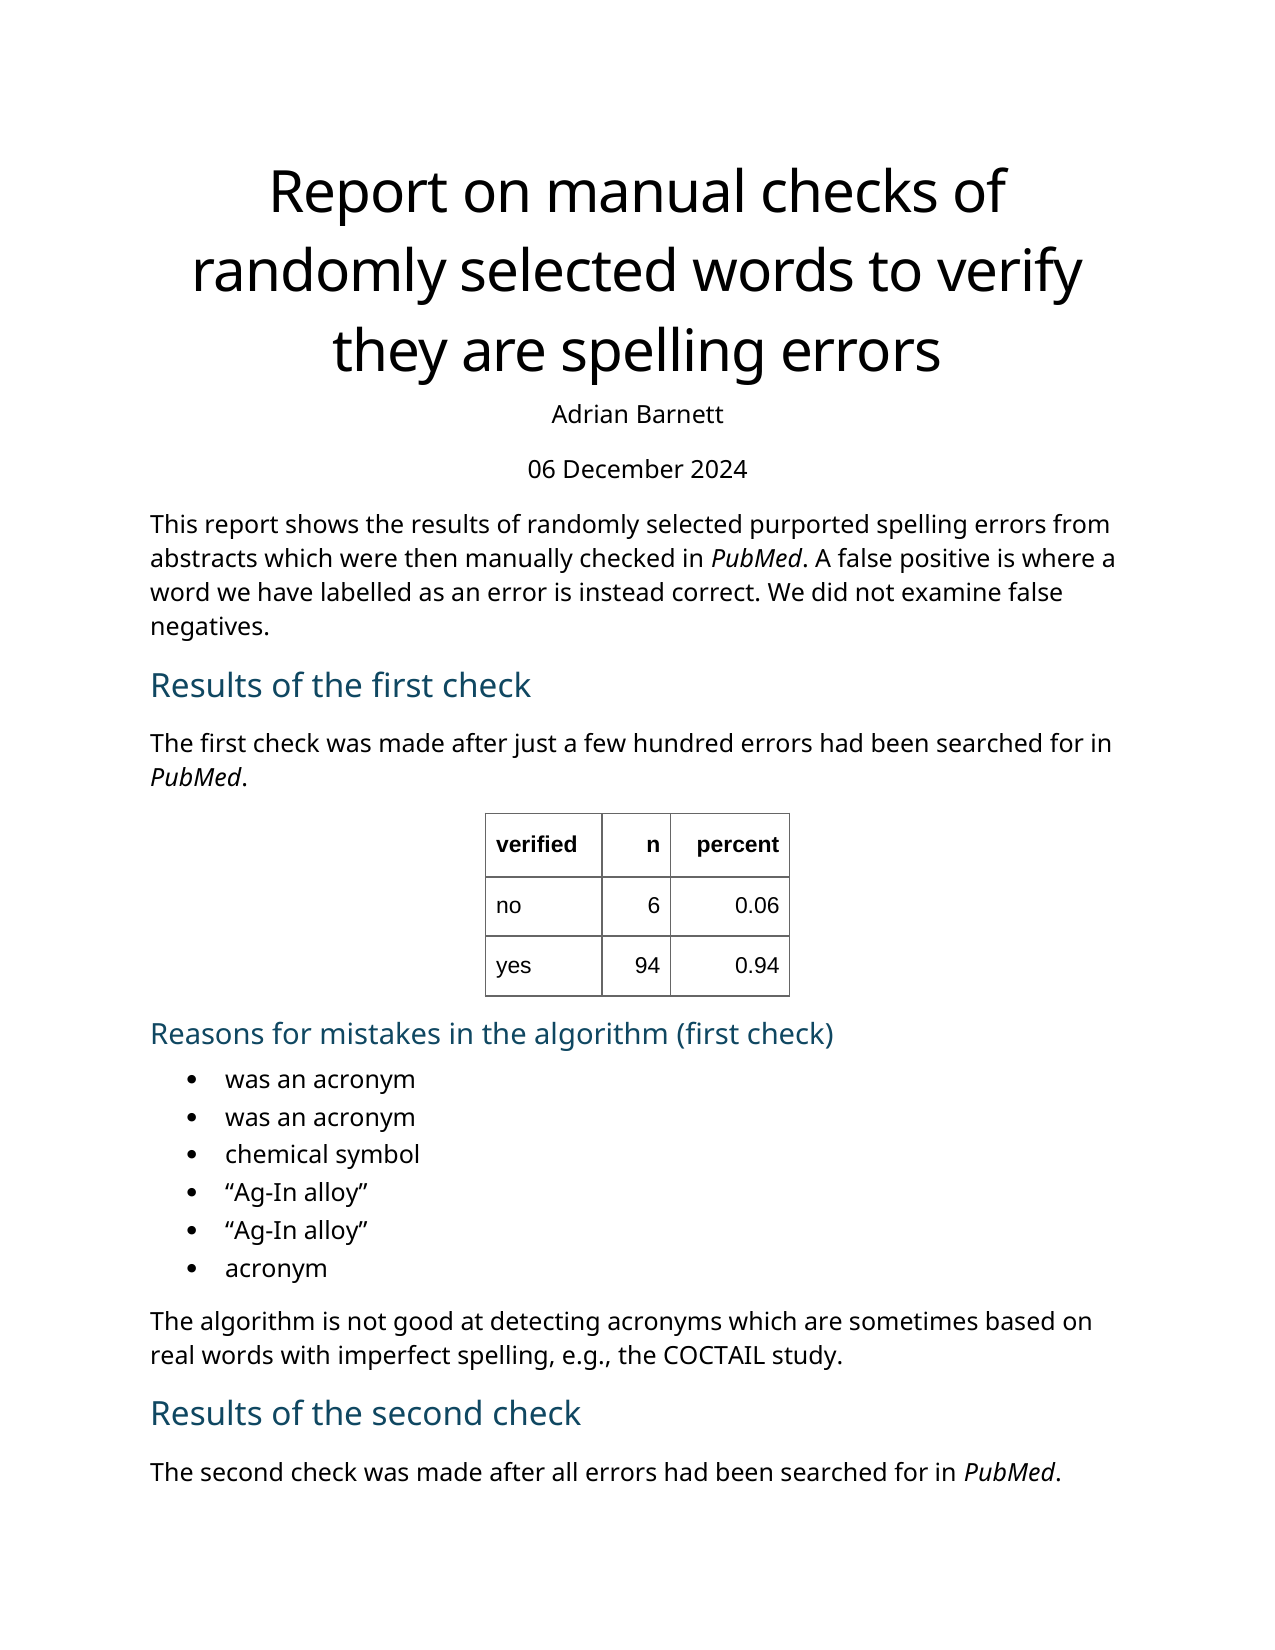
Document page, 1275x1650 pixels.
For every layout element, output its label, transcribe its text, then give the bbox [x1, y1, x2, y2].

list chemical symbol [187, 1137, 1125, 1171]
table_cell 94 [603, 937, 670, 995]
text The algorithm is not good at detecting acronyms which are sometimes based on real words with imperfect spelling, e.g., the COCTAIL study. [150, 1303, 1125, 1371]
list was an acronym [187, 1099, 1125, 1133]
table_header n [603, 814, 670, 876]
text Adrian Barnett [150, 397, 1125, 431]
subtitle Results of the second check [150, 1390, 1125, 1436]
list “Ag-In alloy” [187, 1175, 1125, 1209]
text This report shows the results of randomly selected purported spelling errors from abstracts which were then manually checked in PubMed. A false positive is where a word we have labelled as an error is instead correct. We did not examine false negatives. [150, 507, 1125, 643]
table_cell yes [486, 937, 601, 995]
subtitle Reasons for mistakes in the algorithm (first check) [150, 1013, 1125, 1053]
table_header percent [671, 814, 789, 876]
list “Ag-In alloy” [187, 1213, 1125, 1247]
list acronym [187, 1251, 1125, 1284]
title Report on manual checks of randomly selected words to verify they are spelling errors [150, 150, 1125, 388]
text 06 December 2024 [150, 452, 1125, 486]
table_cell 0.06 [671, 878, 789, 935]
table_cell 6 [603, 878, 670, 935]
text The second check was made after all errors had been searched for in PubMed. [150, 1454, 1125, 1488]
table_cell no [486, 878, 601, 935]
subtitle Results of the first check [150, 662, 1125, 707]
text The first check was made after just a few hundred errors had been searched for in PubMed. [150, 726, 1125, 794]
table_header verified [486, 814, 601, 876]
list was an acronym [187, 1061, 1125, 1096]
table_cell 0.94 [671, 937, 789, 995]
